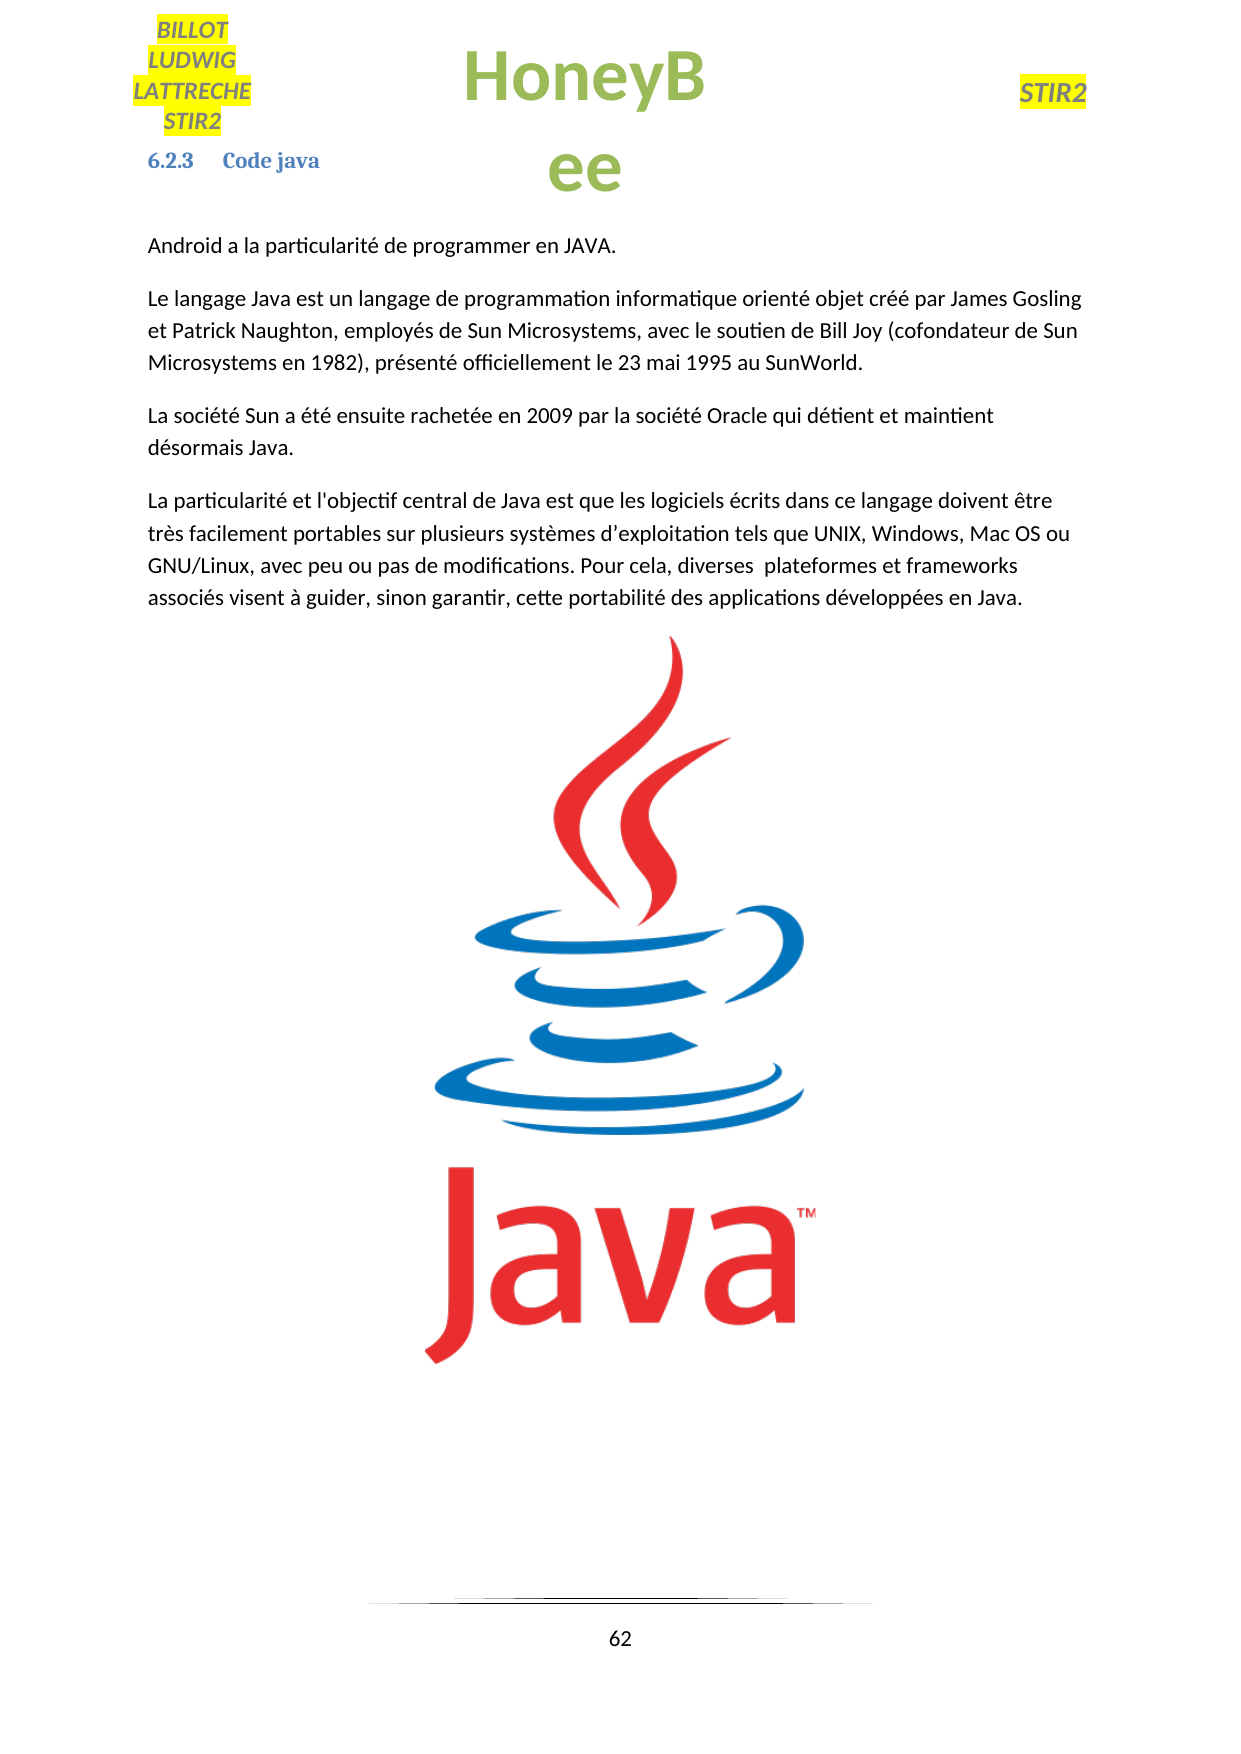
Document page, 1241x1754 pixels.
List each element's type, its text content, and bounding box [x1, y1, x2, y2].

text La société Sun a été ensuite rachetée en 2009 par la société Oracle qui détient et maintient désormais Java. [148, 401, 1093, 461]
text Le langage Java est un langage de programmation informatique orienté objet créé par James Gosling et Patrick Naughton, employés de Sun Microsystems, avec le soutien de Bill Joy (cofondateur de Sun Microsystems en 1982), présenté officiellement le 23 mai 1995 au SunWorld. [148, 284, 1093, 376]
subtitle Code java [148, 148, 1093, 174]
text Android a la particularité de programmer en JAVA. [148, 231, 1093, 259]
text La particularité et l'objectif central de Java est que les logiciels écrits dans ce langage doivent être très facilement portables sur plusieurs systèmes d’exploitation tels que UNIX, Windows, Mac OS ou GNU/Linux, avec peu ou pas de modifications. Pour cela, diverses plateformes et frameworks associés visent à guider, sinon garantir, cette portabilité des applications développées en Java. [148, 486, 1093, 611]
picture [424, 636, 816, 1364]
